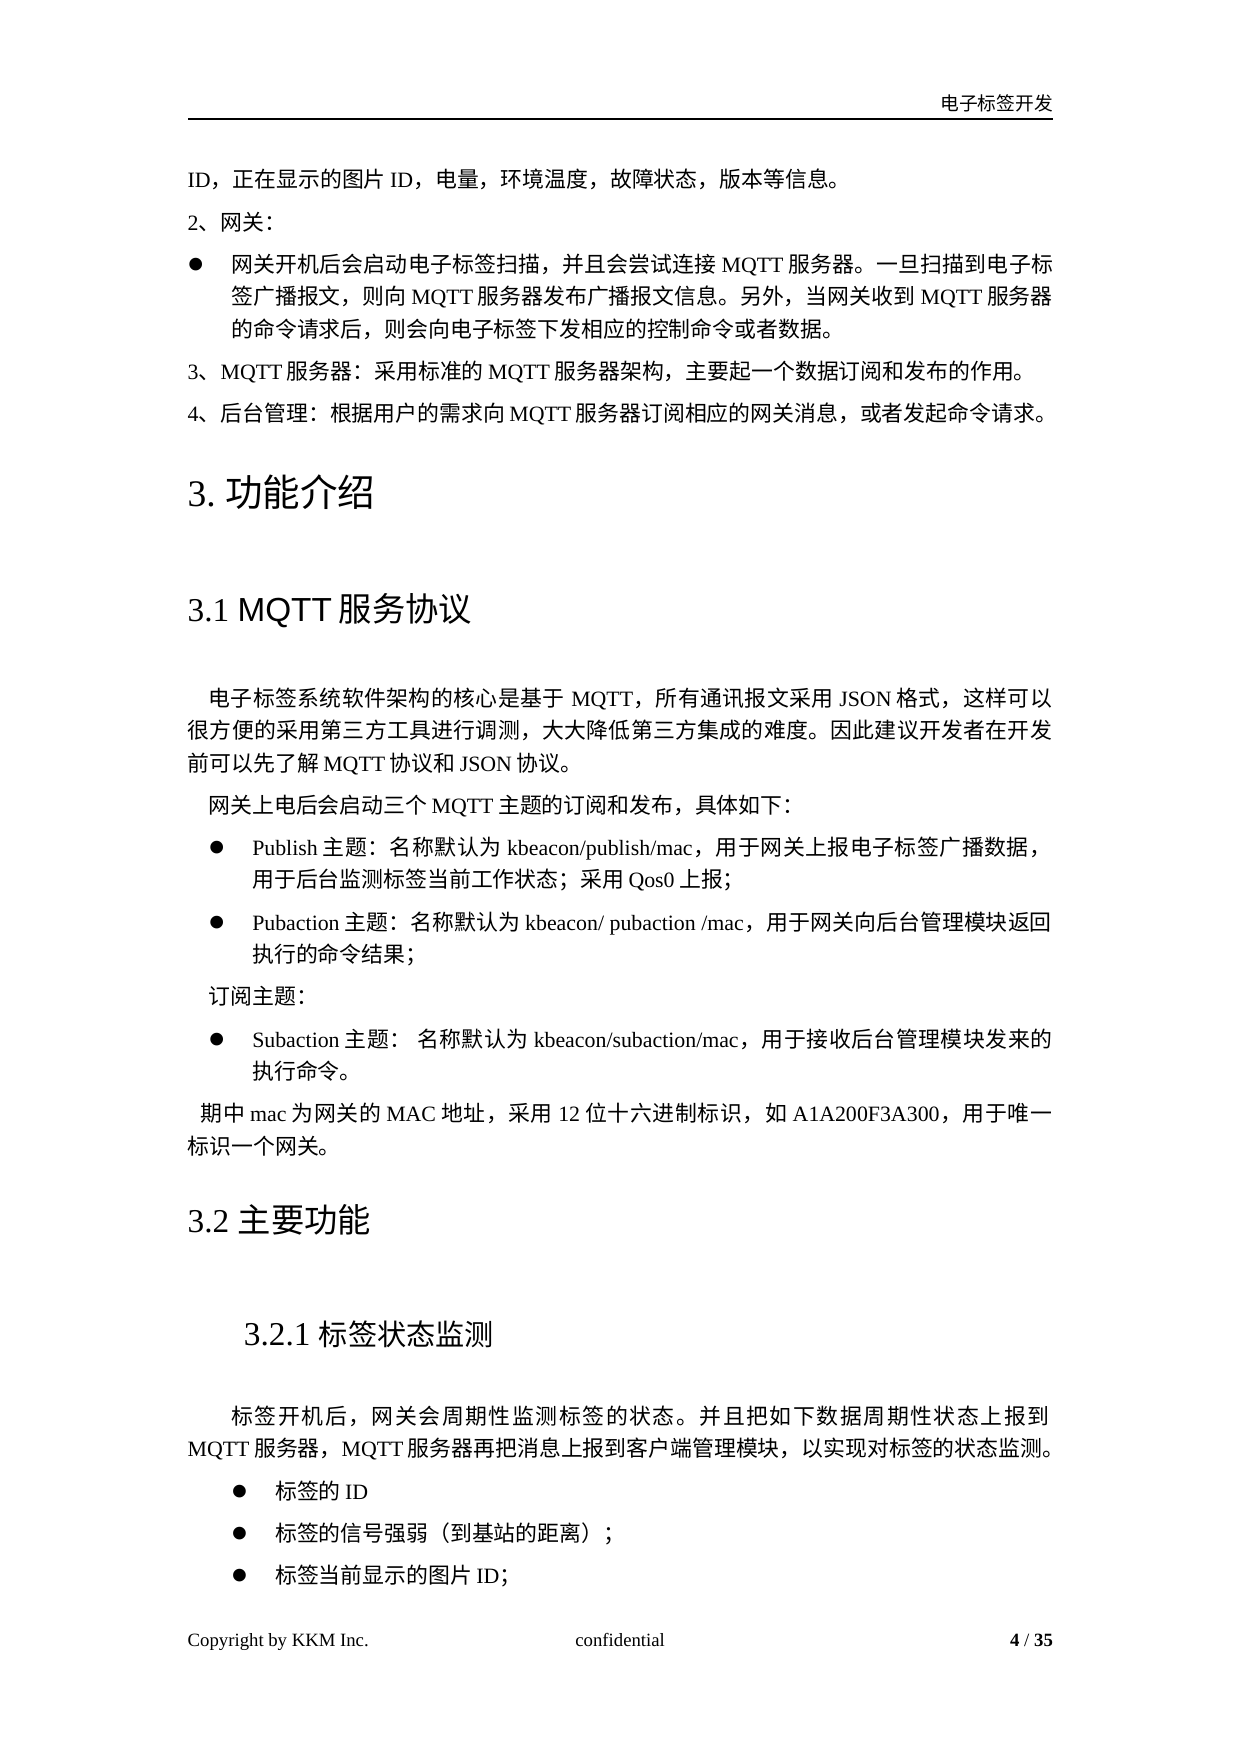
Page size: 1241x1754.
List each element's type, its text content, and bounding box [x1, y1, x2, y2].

subtitle 标签状态监测 [244, 1300, 1053, 1365]
text 2、网关： [187, 204, 1053, 237]
text 网关上电后会启动三个MQTT主题的订阅和发布，具体如下： [187, 787, 1053, 820]
subtitle 功能介绍 [187, 457, 1053, 522]
list 标签的ID [231, 1473, 1053, 1506]
list 标签当前显示的图片ID； [231, 1558, 1053, 1590]
text 3、MQTT服务器：采用标准的MQTT服务器架构，主要起一个数据订阅和发布的作用。 [187, 353, 1053, 386]
text 4、后台管理：根据用户的需求向MQTT服务器订阅相应的网关消息，或者发起命令请求。 [187, 396, 1053, 428]
text 电子标签系统软件架构的核心是基于MQTT，所有通讯报文采用JSON格式，这样可以很方便的采用第三方工具进行调测，大大降低第三方集成的难度。因此建议开发者在开发前可以先了解MQTT协议和JSON协议。 [187, 680, 1053, 778]
text 订阅主题： [208, 979, 1053, 1011]
text 期中mac为网关的MAC地址，采用12位十六进制标识，如A1A200F3A300，用于唯一标识一个网关。 [187, 1096, 1053, 1161]
list Publish主题：名称默认为kbeacon/publish/mac，用于网关上报电子标签广播数据，用于后台监测标签当前工作状态；采用Qos0上报； [208, 829, 1053, 894]
subtitle 主要功能 [187, 1186, 1053, 1251]
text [187, 162, 1053, 194]
list Pubaction主题：名称默认为kbeacon/ pubaction /mac，用于网关向后台管理模块返回执行的命令结果； [208, 904, 1053, 969]
list Subaction主题： 名称默认为kbeacon/subaction/mac，用于接收后台管理模块发来的执行命令。 [208, 1021, 1053, 1086]
list 网关开机后会启动电子标签扫描，并且会尝试连接MQTT服务器。一旦扫描到电子标签广播报文，则向MQTT服务器发布广播报文信息。另外，当网关收到MQTT服务器的命令请求后，则会向电子标签下发相应的控制命令或者数据。 [187, 246, 1053, 344]
list 标签的信号强弱（到基站的距离）； [231, 1515, 1053, 1548]
subtitle MQTT服务协议 [187, 574, 1053, 639]
text 标签开机后，网关会周期性监测标签的状态。并且把如下数据周期性状态上报到MQTT服务器，MQTT服务器再把消息上报到客户端管理模块，以实现对标签的状态监测。 [187, 1398, 1053, 1463]
